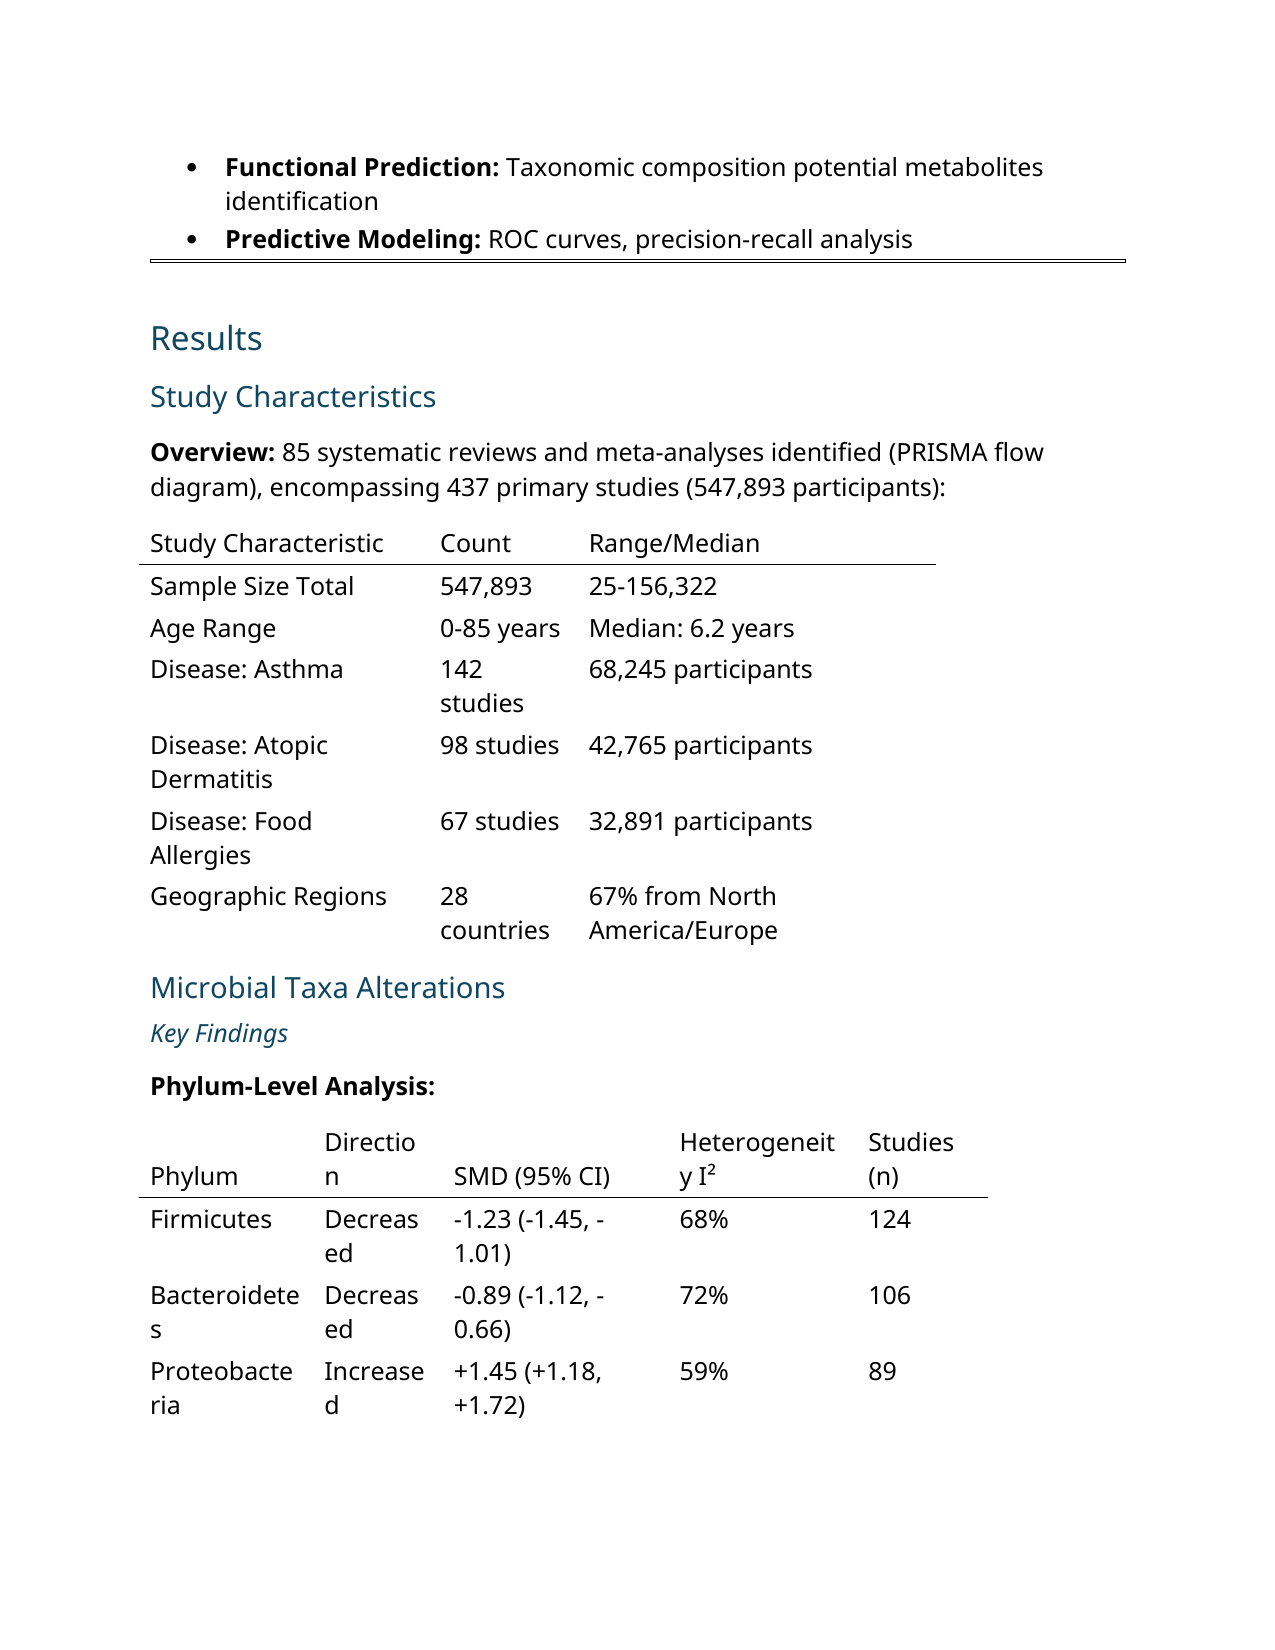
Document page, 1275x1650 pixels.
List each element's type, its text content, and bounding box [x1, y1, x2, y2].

table_cell Decreased [313, 1274, 442, 1349]
table_cell 67 studies [429, 800, 577, 875]
table_cell +1.45 (+1.18, +1.72) [443, 1350, 668, 1425]
table_header Direction [313, 1121, 442, 1197]
table_cell Bacteroidetes [139, 1274, 313, 1349]
table_cell -0.89 (-1.12, -0.66) [443, 1274, 668, 1349]
table_cell Firmicutes [139, 1198, 313, 1274]
table_cell 72% [668, 1274, 857, 1349]
subtitle Microbial Taxa Alterations [150, 967, 1125, 1007]
table_header Range/Median [577, 522, 936, 563]
table_cell 68,245 participants [577, 648, 936, 724]
table_cell Proteobacteria [139, 1350, 313, 1425]
table_header Studies (n) [857, 1121, 987, 1197]
table_cell 106 [857, 1274, 987, 1349]
table_cell Increased [313, 1350, 442, 1425]
table_cell 28 countries [429, 875, 577, 951]
subtitle Study Characteristics [150, 377, 1125, 416]
table_cell 89 [857, 1350, 987, 1425]
table_cell 42,765 participants [577, 724, 936, 799]
table_cell Disease: Food Allergies [139, 800, 429, 875]
text Phylum-Level Analysis: [150, 1068, 1125, 1102]
table_cell Sample Size Total [139, 565, 429, 607]
table_cell 0-85 years [429, 607, 577, 648]
table_header Heterogeneity I² [668, 1121, 857, 1197]
list Predictive Modeling: ROC curves, precision-recall analysis [187, 222, 1125, 256]
table_header SMD (95% CI) [443, 1121, 668, 1197]
table_cell 32,891 participants [577, 800, 936, 875]
table_header Phylum [139, 1121, 313, 1197]
table_cell Median: 6.2 years [577, 607, 936, 648]
table_header Study Characteristic [139, 522, 429, 563]
table_cell Age Range [139, 607, 429, 648]
table_cell Geographic Regions [139, 875, 429, 951]
text Overview: 85 systematic reviews and meta-analyses identified (PRISMA flow diagram), encompassing 437 primary studies (547,893 participants): [150, 435, 1125, 503]
table_header Count [429, 522, 577, 563]
table_cell 98 studies [429, 724, 577, 799]
table_cell Disease: Asthma [139, 648, 429, 724]
table_cell 68% [668, 1198, 857, 1274]
subtitle Results [150, 314, 1125, 360]
table_cell Decreased [313, 1198, 442, 1274]
table_cell 59% [668, 1350, 857, 1425]
subtitle Key Findings [150, 1015, 1125, 1049]
table_cell 142 studies [429, 648, 577, 724]
table_cell 547,893 [429, 565, 577, 607]
table_cell Disease: Atopic Dermatitis [139, 724, 429, 799]
table_cell -1.23 (-1.45, -1.01) [443, 1198, 668, 1274]
table_cell 124 [857, 1198, 987, 1274]
table_cell 25-156,322 [577, 565, 936, 607]
table_cell 67% from North America/Europe [577, 875, 936, 951]
list Functional Prediction: Taxonomic composition potential metabolites identification [187, 150, 1125, 218]
